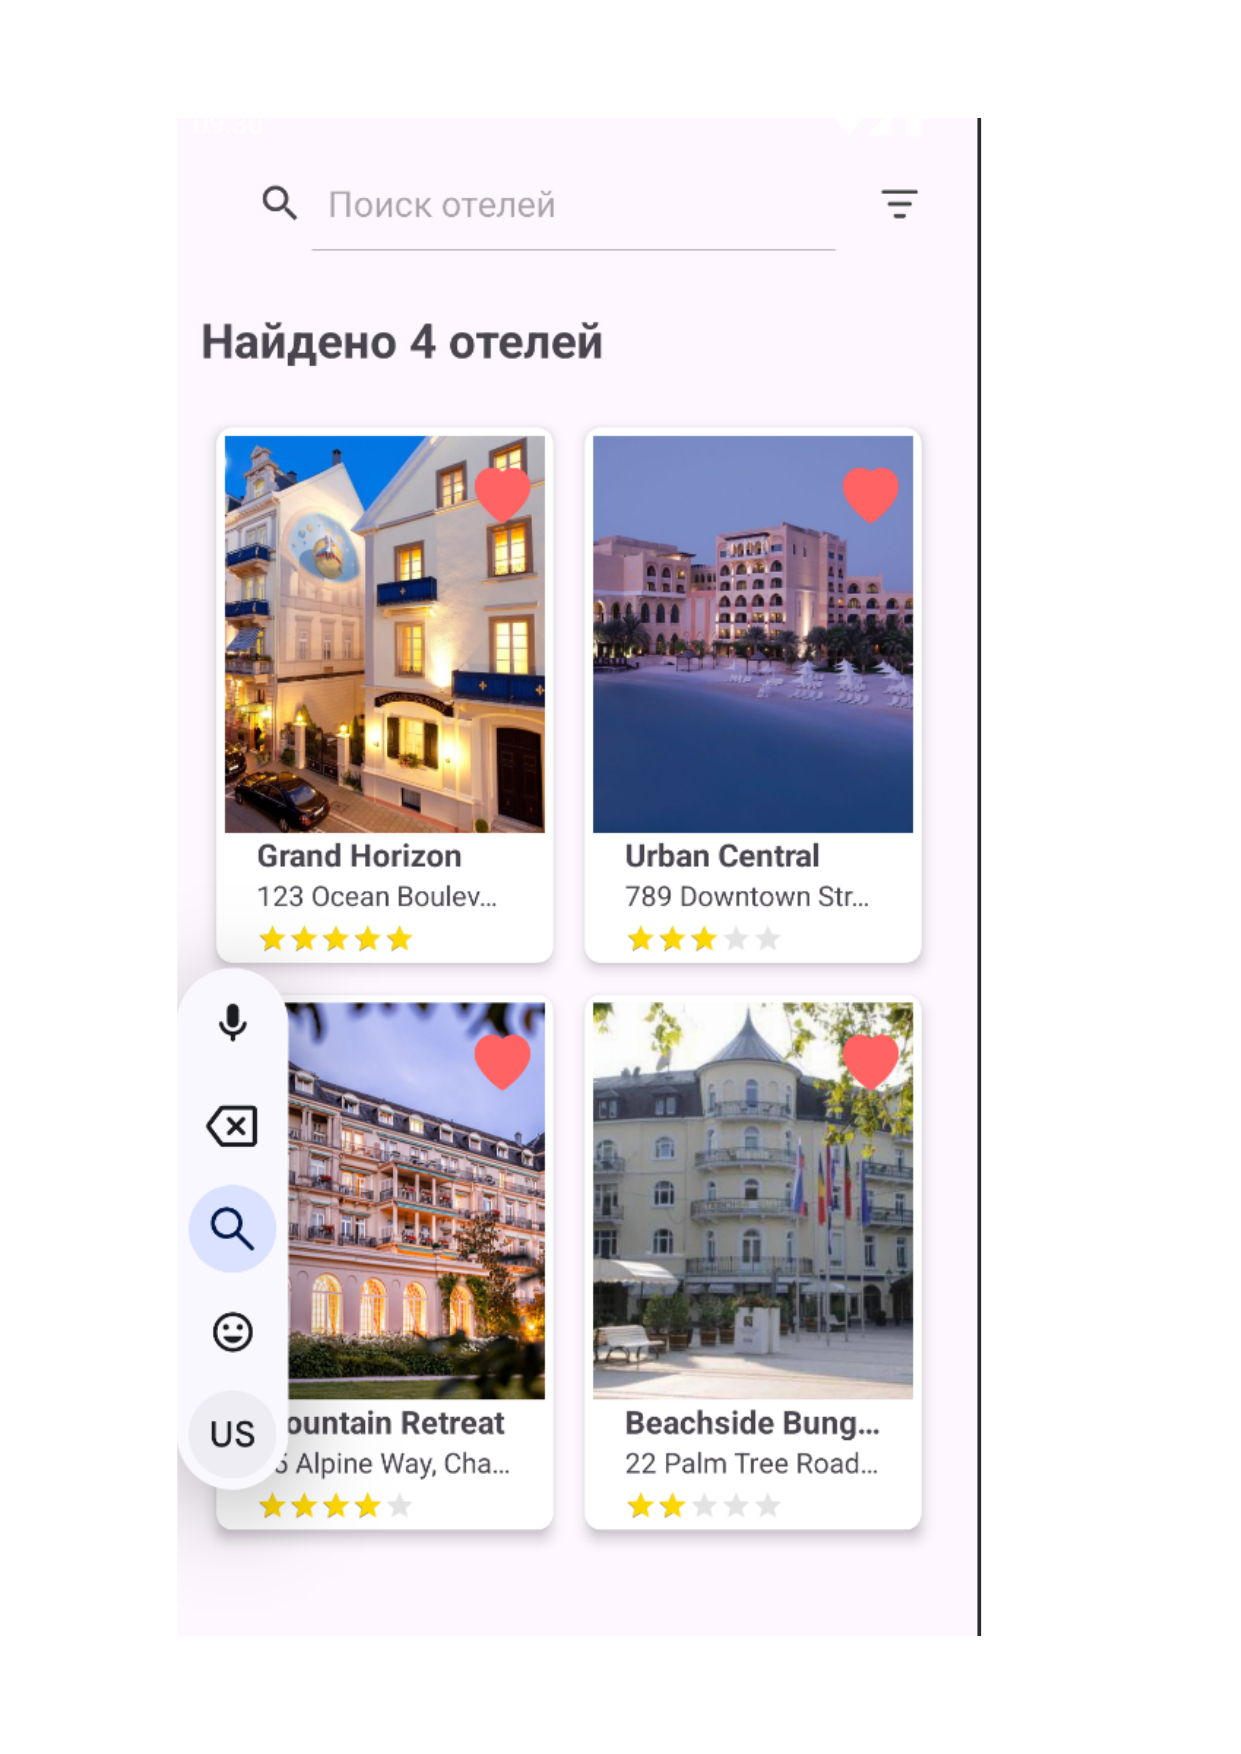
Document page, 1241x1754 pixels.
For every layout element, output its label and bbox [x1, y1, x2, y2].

picture [177, 118, 982, 1636]
